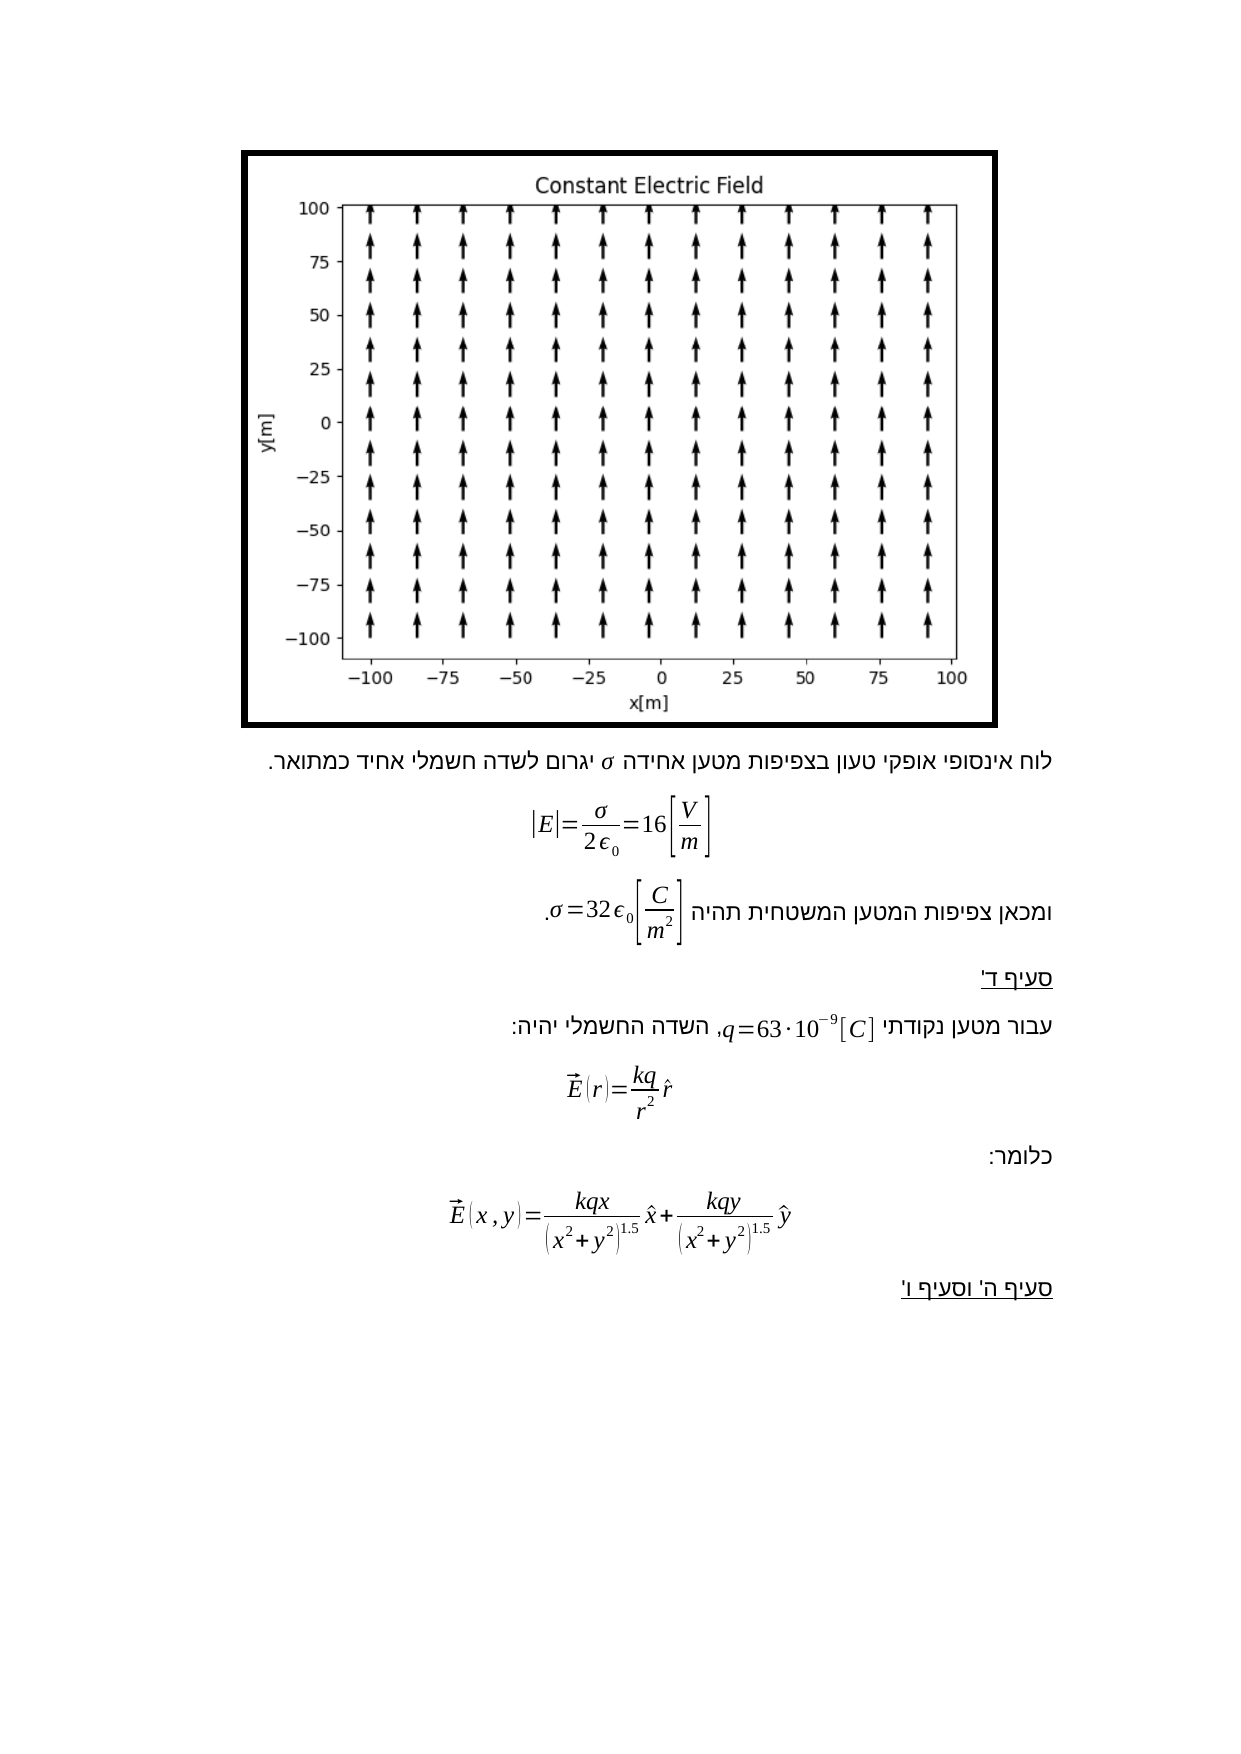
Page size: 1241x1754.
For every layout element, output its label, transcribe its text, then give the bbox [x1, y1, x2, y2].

text עבור מטען נקודתי , השדה החשמלי יהיה: [187, 1011, 1053, 1042]
text סעיף ה' וסעיף ו' [187, 1275, 1053, 1301]
text סעיף ד' [187, 965, 1053, 992]
picture [248, 156, 992, 722]
text ומכאן צפיפות המטען המשטחית תהיה . [187, 878, 1053, 947]
text לוח אינסופי אופקי טעון בצפיפות מטען אחידה יגרום לשדה חשמלי אחיד כמתואר. [187, 747, 1053, 775]
text כלומר: [187, 1143, 1053, 1169]
